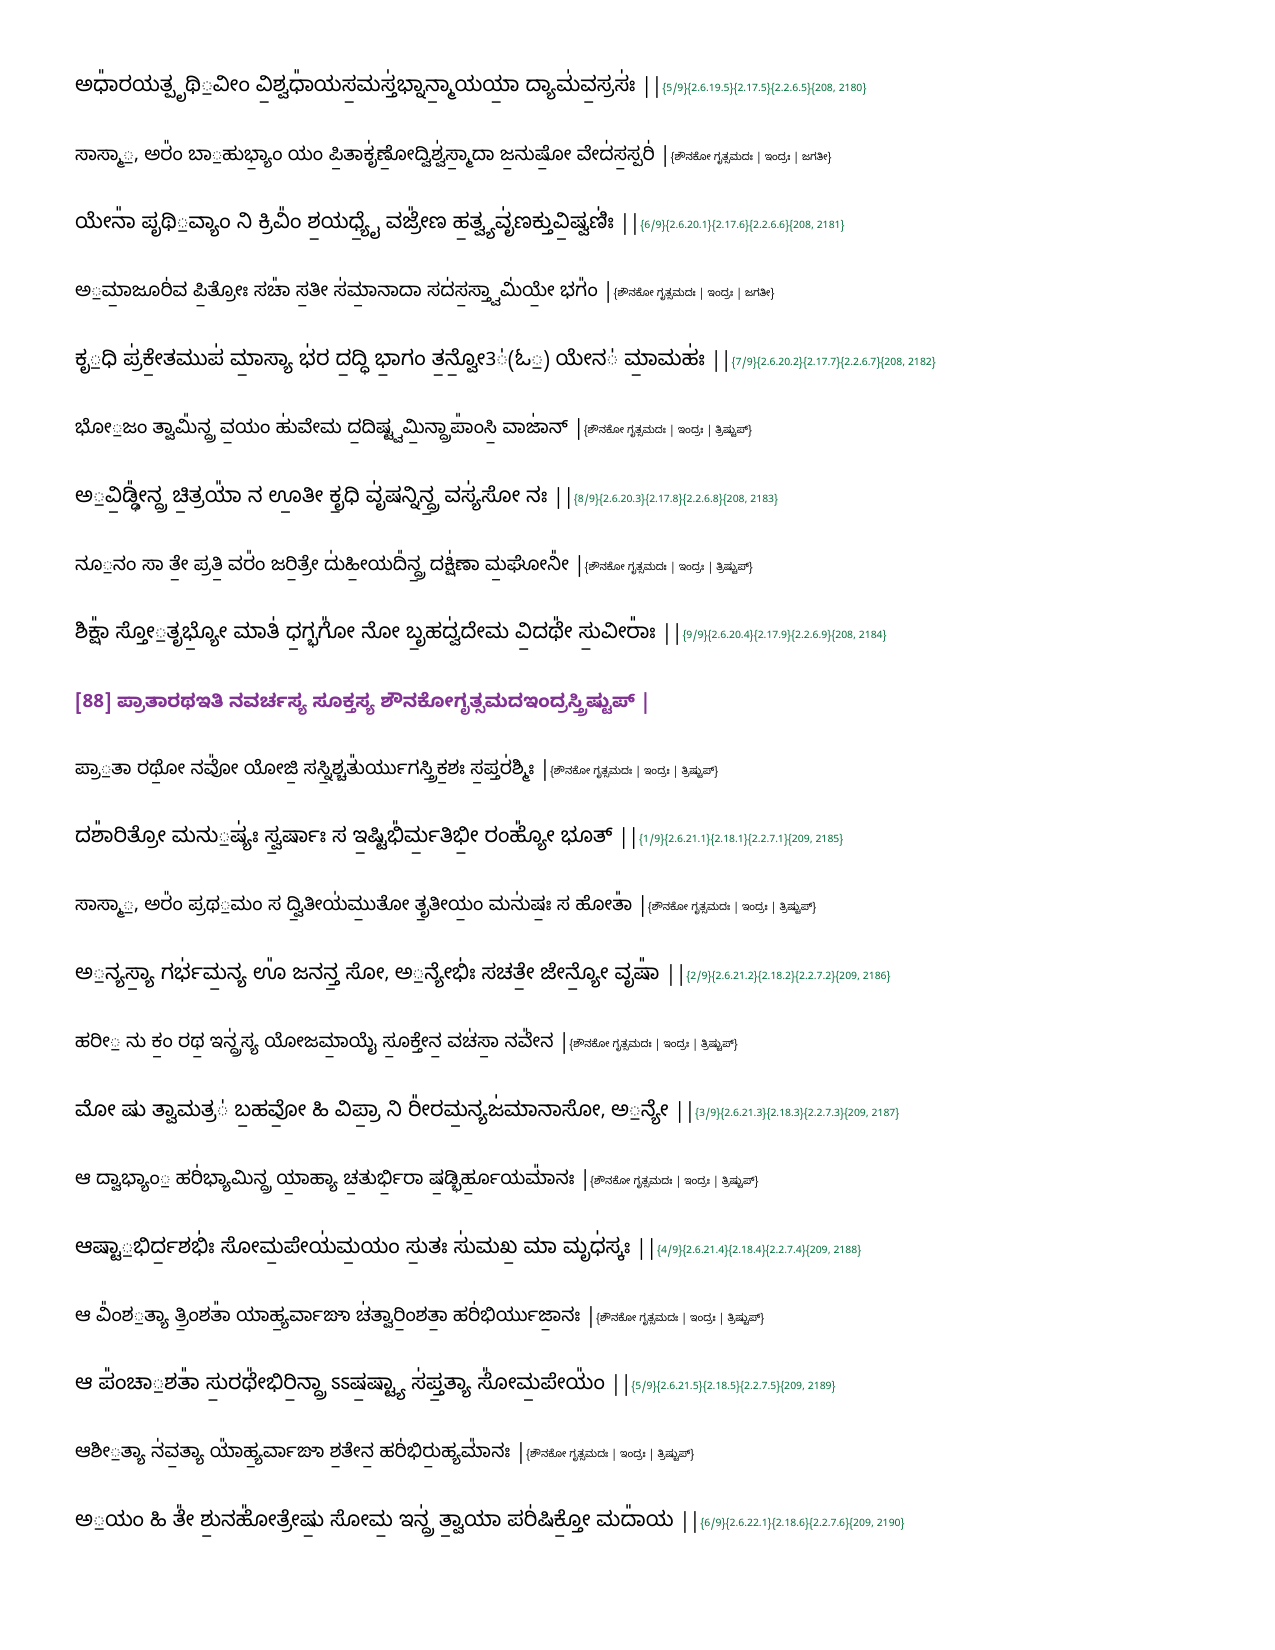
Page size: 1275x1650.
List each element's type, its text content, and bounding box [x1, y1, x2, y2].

text ಮೋ ಷು ತ್ವಾಮತ್ರ॑ ಬ॒ಹವೋ॒ ಹಿ ವಿಪ್ರಾ॒ ನಿ ರೀ᳚ರಮ॒ನ್ಯಜ॑ಮಾನಾಸೋ, ಅ॒ನ್ಯೇ ||{3/9}{2.6.21.3}{2.18.3}{2.2.7.3}{209, 2187} [75, 1099, 1200, 1127]
text ಯೇನಾ᳚ ಪೃಥಿ॒ವ್ಯಾಂ ನಿ ಕ್ರಿವಿಂ᳚ ಶ॒ಯಧ್ಯೈ॒ ವಜ್ರೇ᳚ಣ ಹ॒ತ್ವ್ಯವೃ॑ಣಕ್ತುವಿ॒ಷ್ವಣಿಃ॑ ||{6/9}{2.6.20.1}{2.17.6}{2.2.6.6}{208, 2181} [75, 212, 1200, 240]
text ಆಷ್ಟಾ॒ಭಿರ್ದ॒ಶಭಿಃ॑ ಸೋಮ॒ಪೇಯ॑ಮ॒ಯಂ ಸು॒ತಃ ಸು॑ಮಖ॒ ಮಾ ಮೃಧ॑ಸ್ಕಃ ||{4/9}{2.6.21.4}{2.18.4}{2.2.7.4}{209, 2188} [75, 1236, 1200, 1264]
text ಸಾಸ್ಮಾ॒, ಅರಂ᳚ ಪ್ರಥ॒ಮಂ ಸ ದ್ವಿ॒ತೀಯ॑ಮು॒ತೋ ತೃ॒ತೀಯಂ॒ ಮನು॑ಷಃ॒ ಸ ಹೋತಾ᳚ |{ಶೌನಕೋ ಗೃತ್ಸಮದಃ | ಇಂದ್ರಃ | ತ್ರಿಷ್ಟುಪ್} [75, 896, 1200, 921]
text ದಶಾ᳚ರಿತ್ರೋ ಮನು॒ಷ್ಯಃ॑ ಸ್ವ॒ರ್ಷಾಃ ಸ ಇ॒ಷ್ಟಿಭಿ᳚ರ್ಮ॒ತಿಭೀ॒ ರಂಹ್ಯೋ᳚ ಭೂತ್ ||{1/9}{2.6.21.1}{2.18.1}{2.2.7.1}{209, 2185} [75, 826, 1200, 854]
text [88] ಪ್ರಾತಾರಥಇತಿ ನವರ್ಚಸ್ಯ ಸೂಕ್ತಸ್ಯ ಶೌನಕೋಗೃತ್ಸಮದಇಂದ್ರಸ್ತ್ರಿಷ್ಟುಪ್ | [75, 692, 1192, 717]
text ಆ ದ್ವಾಭ್ಯಾಂ॒ ಹರಿ॑ಭ್ಯಾಮಿ‌ನ್ದ್ರ ಯಾ॒ಹ್ಯಾ ಚ॒ತುರ್ಭಿ॒ರಾ ಷ॒ಡ್ಭಿರ್ಹೂ॒ಯಮಾ᳚ನಃ |{ಶೌನಕೋ ಗೃತ್ಸಮದಃ | ಇಂದ್ರಃ | ತ್ರಿಷ್ಟುಪ್} [75, 1169, 1200, 1194]
text ನೂ॒ನಂ ಸಾ ತೇ॒ ಪ್ರತಿ॒ ವರಂ᳚ ಜರಿ॒ತ್ರೇ ದು॑ಹೀ॒ಯದಿ᳚‌ನ್ದ್ರ॒ ದಕ್ಷಿ॑ಣಾ ಮ॒ಘೋನೀ᳚ |{ಶೌನಕೋ ಗೃತ್ಸಮದಃ | ಇಂದ್ರಃ | ತ್ರಿಷ್ಟುಪ್} [75, 555, 1200, 580]
text ಅಧಾ᳚ರಯತ್ಪೃಥಿ॒ವೀಂ ವಿ॒ಶ್ವಧಾ᳚ಯಸ॒ಮಸ್ತ॑ಭ್ನಾನ್ಮಾ॒ಯಯಾ॒ ದ್ಯಾಮ॑ವ॒ಸ್ರಸಃ॑ ||{5/9}{2.6.19.5}{2.17.5}{2.2.6.5}{208, 2180} [75, 75, 1200, 103]
text ಅ॒ಮಾ॒ಜೂರಿ॑ವ ಪಿ॒ತ್ರೋಃ ಸಚಾ᳚ ಸ॒ತೀ ಸ॑ಮಾ॒ನಾದಾ ಸದ॑ಸ॒ಸ್ತ್ವಾಮಿ॑ಯೇ॒ ಭಗಂ᳚ |{ಶೌನಕೋ ಗೃತ್ಸಮದಃ | ಇಂದ್ರಃ | ಜಗತೀ} [75, 282, 1200, 307]
text ಆ ವಿಂ᳚ಶ॒ತ್ಯಾ ತ್ರಿಂ॒ಶತಾ᳚ ಯಾಹ್ಯ॒ರ್ವಾಙಾ ಚ॑ತ್ವಾರಿಂ॒ಶತಾ॒ ಹರಿ॑ಭಿರ್ಯುಜಾ॒ನಃ |{ಶೌನಕೋ ಗೃತ್ಸಮದಃ | ಇಂದ್ರಃ | ತ್ರಿಷ್ಟುಪ್} [75, 1306, 1200, 1331]
text ಅ॒ನ್ಯಸ್ಯಾ॒ ಗರ್ಭ॑ಮ॒ನ್ಯ ಊ᳚ ಜನ‌ನ್ತ॒ ಸೋ, ಅ॒ನ್ಯೇಭಿಃ॑ ಸಚತೇ॒ ಜೇನ್ಯೋ॒ ವೃಷಾ᳚ ||{2/9}{2.6.21.2}{2.18.2}{2.2.7.2}{209, 2186} [75, 963, 1200, 991]
text ಭೋ॒ಜಂ ತ್ವಾಮಿ᳚‌ನ್ದ್ರ ವ॒ಯಂ ಹು॑ವೇಮ ದ॒ದಿಷ್ಟ್ವಮಿ॒‌ನ್ದ್ರಾಪಾಂ᳚ಸಿ॒ ವಾಜಾ॑ನ್ |{ಶೌನಕೋ ಗೃತ್ಸಮದಃ | ಇಂದ್ರಃ | ತ್ರಿಷ್ಟುಪ್} [75, 418, 1200, 444]
text ಅ॒ವಿ॒ಡ್ಢೀ᳚‌ನ್ದ್ರ ಚಿ॒ತ್ರಯಾ᳚ ನ ಊ॒ತೀ ಕೃ॒ಧಿ ವೃ॑ಷನ್ನಿ‌ನ್ದ್ರ॒ ವಸ್ಯ॑ಸೋ ನಃ ||{8/9}{2.6.20.3}{2.17.8}{2.2.6.8}{208, 2183} [75, 485, 1200, 513]
text ಆಶೀ॒ತ್ಯಾ ನ॑ವ॒ತ್ಯಾ ಯಾ᳚ಹ್ಯ॒ರ್ವಾಙಾ ಶ॒ತೇನ॒ ಹರಿ॑ಭಿರು॒ಹ್ಯಮಾ᳚ನಃ |{ಶೌನಕೋ ಗೃತ್ಸಮದಃ | ಇಂದ್ರಃ | ತ್ರಿಷ್ಟುಪ್} [75, 1443, 1200, 1468]
text ಸಾಸ್ಮಾ॒, ಅರಂ᳚ ಬಾ॒ಹುಭ್ಯಾಂ॒ ಯಂ ಪಿ॒ತಾಕೃ॑ಣೋ॒ದ್ವಿಶ್ವ॑ಸ್ಮಾ॒ದಾ ಜ॒ನುಷೋ॒ ವೇದ॑ಸ॒ಸ್ಪರಿ॑ |{ಶೌನಕೋ ಗೃತ್ಸಮದಃ | ಇಂದ್ರಃ | ಜಗತೀ} [75, 145, 1200, 170]
text ಪ್ರಾ॒ತಾ ರಥೋ॒ ನವೋ᳚ ಯೋಜಿ॒ ಸಸ್ನಿ॒ಶ್ಚತು᳚ರ್ಯುಗಸ್ತ್ರಿಕ॒ಶಃ ಸ॒ಪ್ತರ॑ಶ್ಮಿಃ |{ಶೌನಕೋ ಗೃತ್ಸಮದಃ | ಇಂದ್ರಃ | ತ್ರಿಷ್ಟುಪ್} [75, 759, 1200, 784]
text ಹರೀ॒ ನು ಕಂ॒ ರಥ॒ ಇ‌ನ್ದ್ರ॑ಸ್ಯ ಯೋಜಮಾ॒ಯೈ ಸೂ॒ಕ್ತೇನ॒ ವಚ॑ಸಾ॒ ನವೇ᳚ನ |{ಶೌನಕೋ ಗೃತ್ಸಮದಃ | ಇಂದ್ರಃ | ತ್ರಿಷ್ಟುಪ್} [75, 1032, 1200, 1058]
text ಅ॒ಯಂ ಹಿ ತೇ᳚ ಶು॒ನಹೋ᳚ತ್ರೇಷು॒ ಸೋಮ॒ ಇ‌ನ್ದ್ರ॑ ತ್ವಾ॒ಯಾ ಪರಿ॑ಷಿಕ್ತೋ॒ ಮದಾ᳚ಯ ||{6/9}{2.6.22.1}{2.18.6}{2.2.7.6}{209, 2190} [75, 1510, 1200, 1538]
text ಆ ಪಂ᳚ಚಾ॒ಶತಾ᳚ ಸು॒ರಥೇ᳚ಭಿರಿ॒‌ನ್ದ್ರಾ ಽಽಷ॒ಷ್ಟ್ಯಾ ಸ॑ಪ್ತ॒ತ್ಯಾ ಸೋ᳚ಮ॒ಪೇಯಂ᳚ ||{5/9}{2.6.21.5}{2.18.5}{2.2.7.5}{209, 2189} [75, 1373, 1200, 1401]
text ಶಿಕ್ಷಾ᳚ ಸ್ತೋ॒ತೃಭ್ಯೋ॒ ಮಾತಿ॑ ಧ॒ಗ್ಭಗೋ᳚ ನೋ ಬೃ॒ಹದ್ವ॑ದೇಮ ವಿ॒ದಥೇ᳚ ಸು॒ವೀರಾಃ᳚ ||{9/9}{2.6.20.4}{2.17.9}{2.2.6.9}{208, 2184} [75, 622, 1200, 650]
text ಕೃ॒ಧಿ ಪ್ರ॑ಕೇ॒ತಮುಪ॑ ಮಾ॒ಸ್ಯಾ ಭ॑ರ ದ॒ದ್ಧಿ ಭಾ॒ಗಂ ತ॒ನ್ವೋ॒3॑(ಓ॒) ಯೇನ॑ ಮಾ॒ಮಹಃ॑ ||{7/9}{2.6.20.2}{2.17.7}{2.2.6.7}{208, 2182} [75, 348, 1200, 377]
